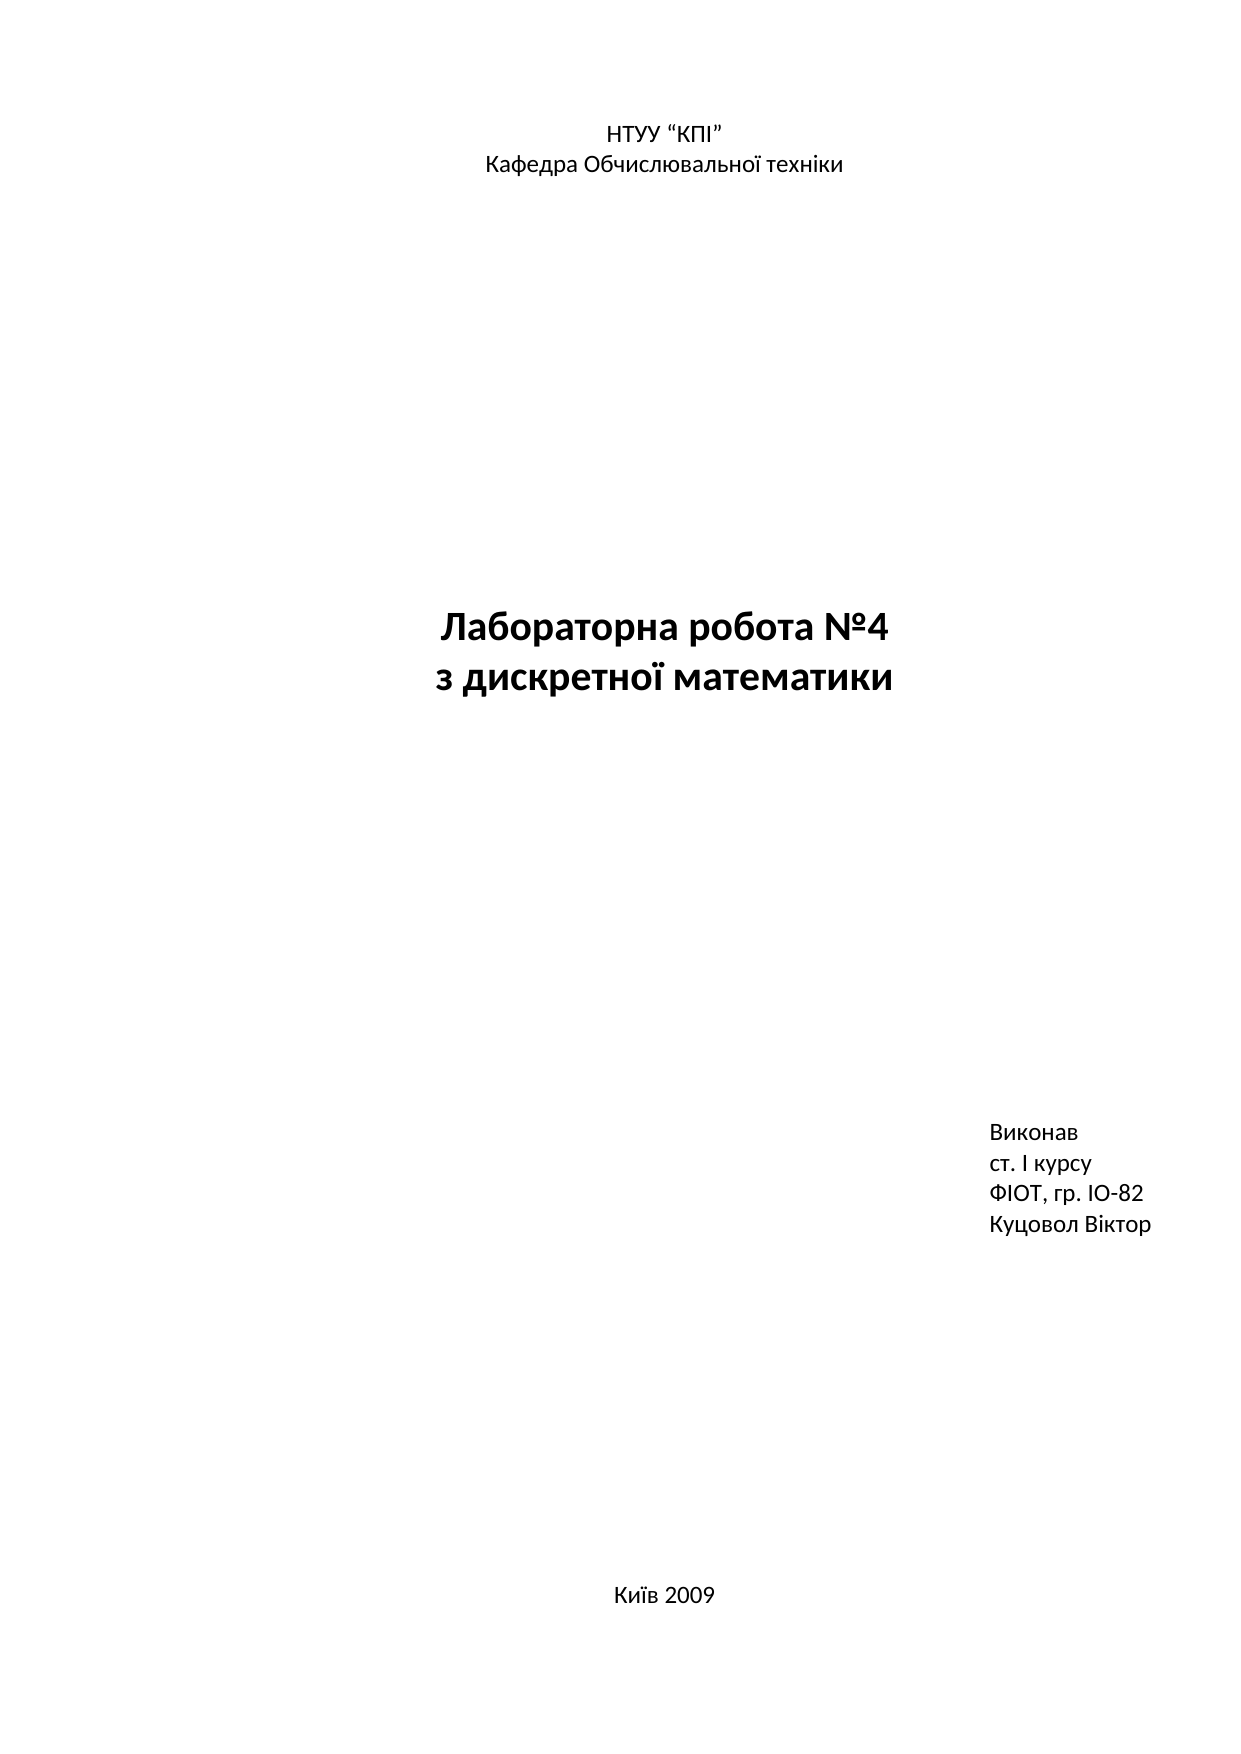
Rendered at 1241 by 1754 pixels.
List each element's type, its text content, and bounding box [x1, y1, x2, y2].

text ст. І курсу [989, 1147, 1152, 1177]
text ФІОТ, гр. ІО-82 [989, 1177, 1152, 1208]
text Куцовол Віктор [989, 1208, 1152, 1238]
text Київ 2009 [177, 1579, 1152, 1610]
text НТУУ “КПІ” [177, 118, 1152, 149]
text Кафедра Обчислювальної техніки [177, 149, 1152, 179]
text Лабораторна робота №4 [177, 599, 1152, 650]
text з дискретної математики [177, 650, 1152, 701]
text Виконав [989, 1116, 1152, 1147]
